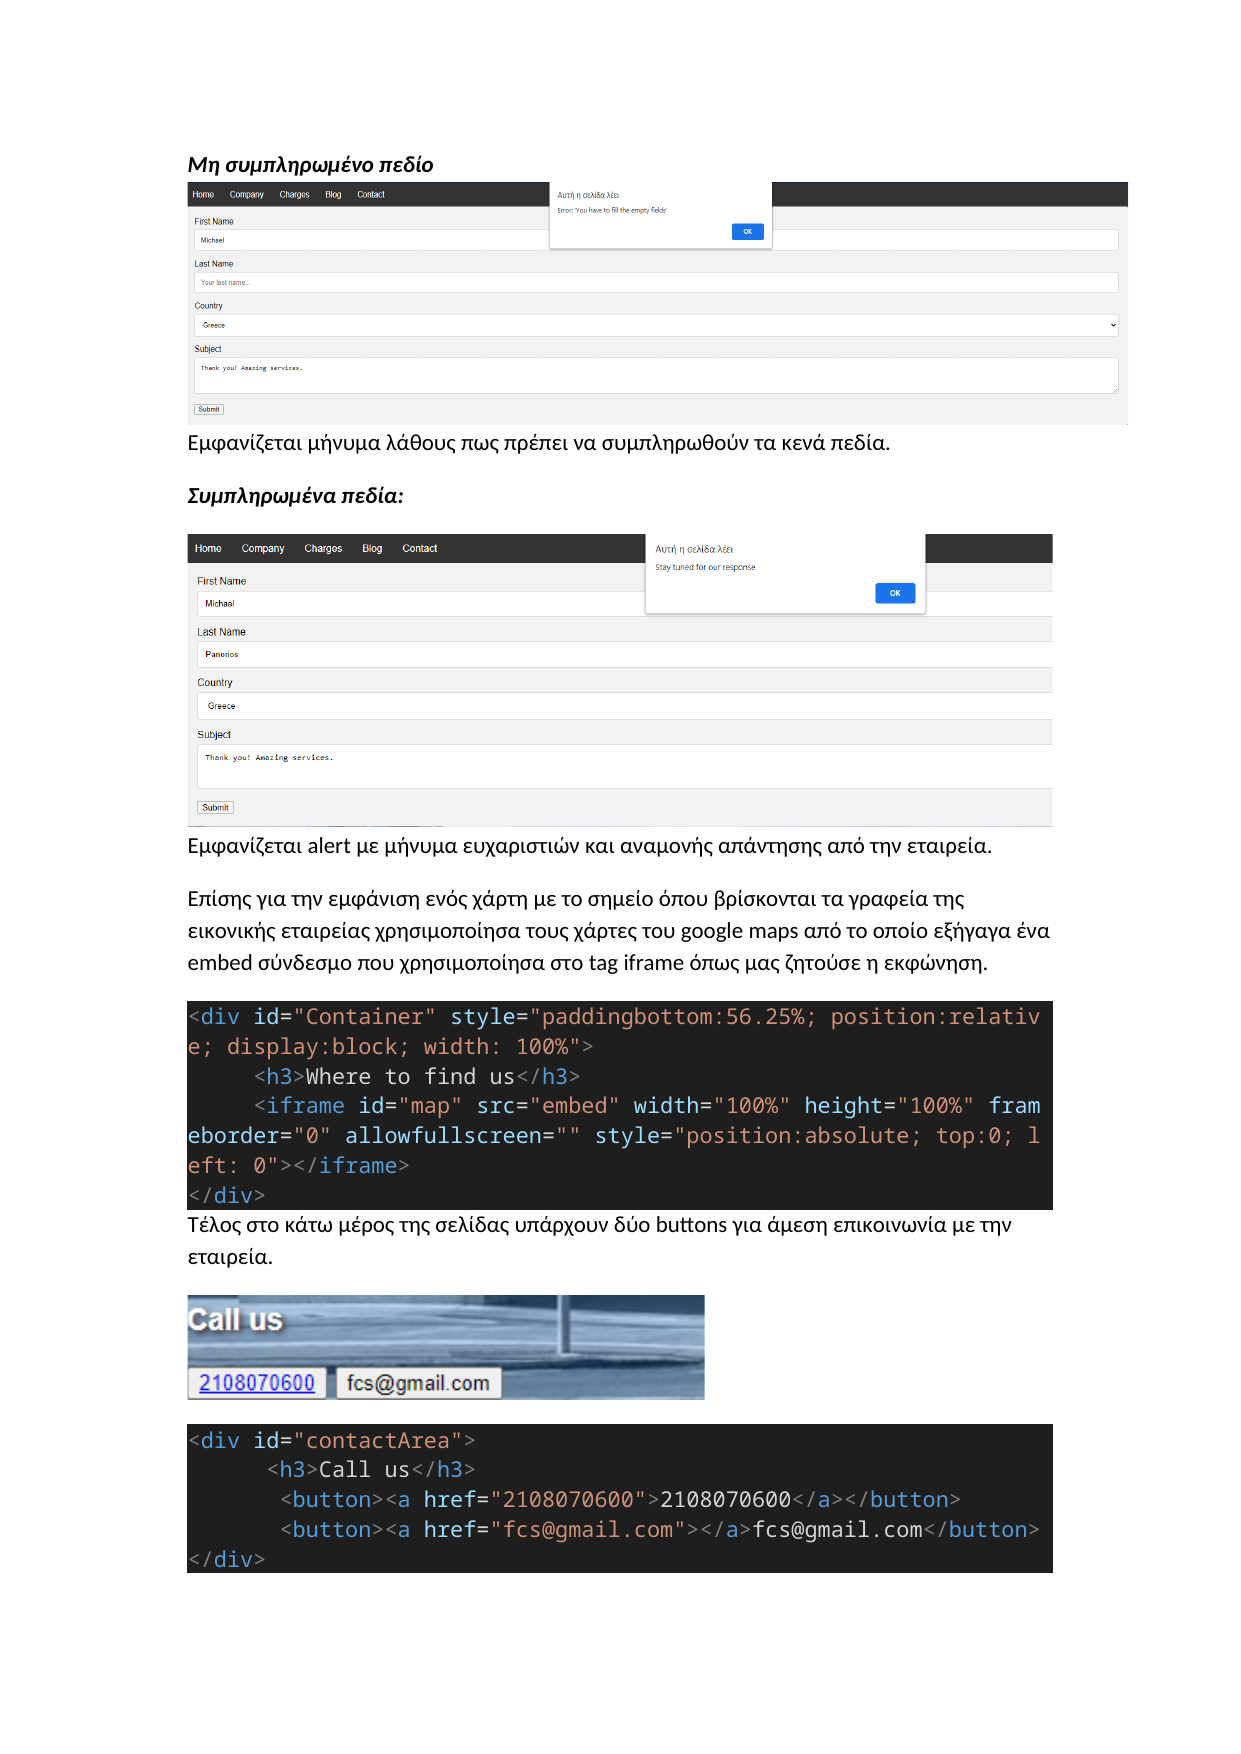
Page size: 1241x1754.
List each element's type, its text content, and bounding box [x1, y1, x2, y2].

text Εμφανίζεται alert με μήνυμα ευχαριστιών και αναμονής απάντησης από την εταιρεία. [187, 827, 1053, 859]
text <h3>Where to find us</h3> [187, 1061, 1053, 1091]
text Συμπληρωμένα πεδία: [187, 482, 1053, 509]
text <div id="Container" style="paddingbottom:56.25%; position:relative; display:block; width: 100%"> [187, 1001, 1053, 1061]
text Επίσης για την εμφάνιση ενός χάρτη με το σημείο όπου βρίσκονται τα γραφεία της εικονικής εταιρείας χρησιμοποίησα τους χάρτες του google maps από το οποίο εξήγαγα ένα embed σύνδεσμο που χρησιμοποίησα στο tag iframe όπως μας ζητούσε η εκφώνηση. [187, 884, 1053, 976]
text <iframe id="map" src="embed" width="100%" height="100%" frameborder="0" allowfullscreen="" style="position:absolute; top:0; left: 0"></iframe> [187, 1091, 1053, 1180]
text <button><a href="2108070600">2108070600</a></button> [187, 1484, 1053, 1514]
text <h3>Call us</h3> [187, 1454, 1053, 1484]
picture [187, 1295, 705, 1400]
text </div> [187, 1180, 1053, 1210]
text </div> [187, 1544, 1053, 1573]
picture [187, 534, 1053, 827]
text Μη συμπληρωμένο πεδίο Εμφανίζεται μήνυμα λάθους πως πρέπει να συμπληρωθούν τα κενά πεδία. [187, 425, 1053, 457]
text Τέλος στο κάτω μέρος της σελίδας υπάρχουν δύο buttons για άμεση επικοινωνία με την εταιρεία. [187, 1210, 1053, 1270]
text Μη συμπληρωμένο πεδίο Εμφανίζεται μήνυμα λάθους πως πρέπει να συμπληρωθούν τα κενά πεδία. [187, 150, 1053, 182]
text <div id="contactArea"> [187, 1424, 1053, 1454]
text <button><a href="fcs@gmail.com"></a>fcs@gmail.com</button> [187, 1514, 1053, 1544]
picture [187, 182, 1129, 425]
